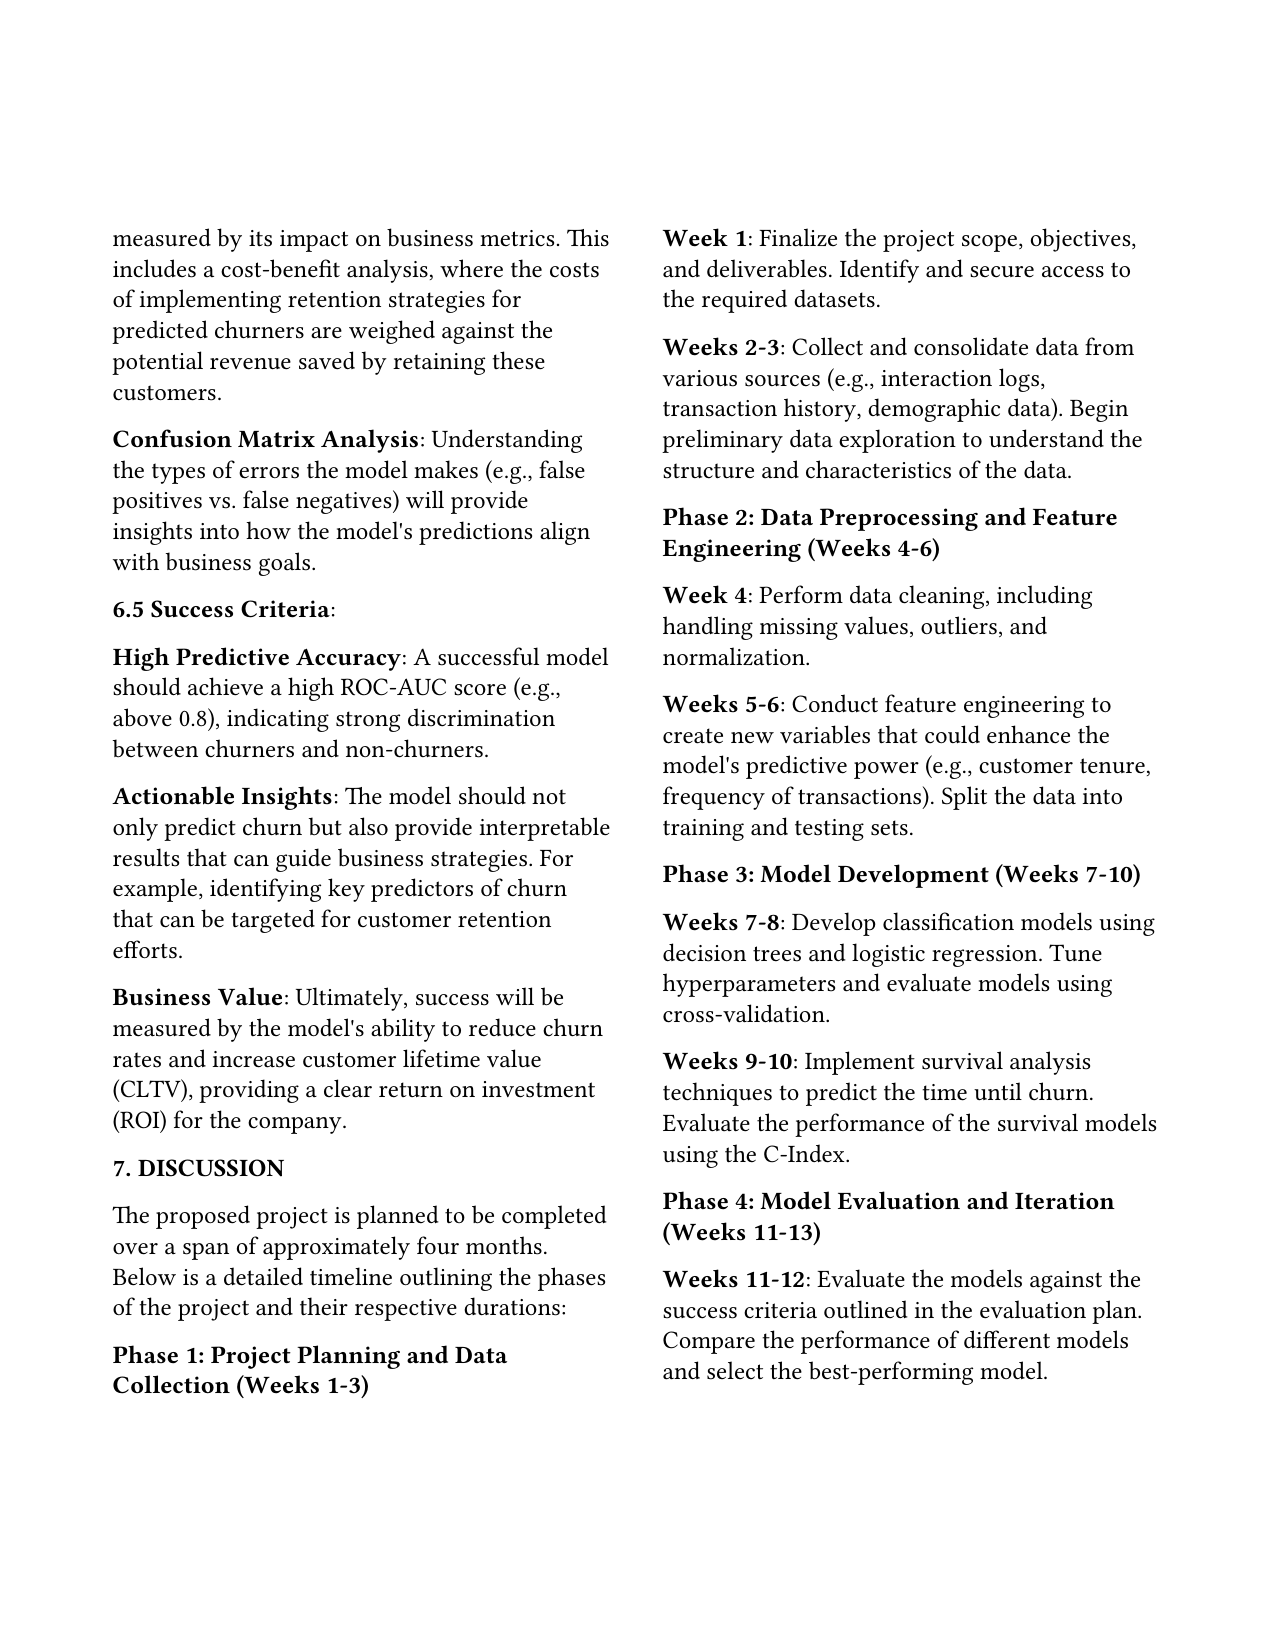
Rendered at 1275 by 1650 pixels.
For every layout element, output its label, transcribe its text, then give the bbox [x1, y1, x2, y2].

text 7. DISCUSSION [112, 1154, 612, 1182]
text Phase 4: Model Evaluation and Iteration (Weeks 11-13) [662, 1187, 1162, 1246]
text Weeks 2-3: Collect and consolidate data from various sources (e.g., interaction logs, transaction history, demographic data). Begin preliminary data exploration to understand the structure and characteristics of the data. [662, 333, 1162, 484]
text The proposed project is planned to be completed over a span of approximately four months. Below is a detailed timeline outlining the phases of the project and their respective durations: [112, 1201, 612, 1322]
text Phase 3: Model Development (Weeks 7-10) [662, 860, 1162, 889]
text Weeks 11-12: Evaluate the models against the success criteria outlined in the evaluation plan. Compare the performance of different models and select the best-performing model. [662, 1265, 1162, 1386]
text Actionable Insights: The model should not only predict churn but also provide interpretable results that can guide business strategies. For example, identifying key predictors of churn that can be targeted for customer retention efforts. [112, 782, 612, 964]
text Confusion Matrix Analysis: Understanding the types of errors the model makes (e.g., false positives vs. false negatives) will provide insights into how the model's predictions align with business goals. [112, 425, 612, 576]
text Week 1: Finalize the project scope, objectives, and deliverables. Identify and secure access to the required datasets. [662, 224, 1162, 314]
text Phase 2: Data Preprocessing and Feature Engineering (Weeks 4-6) [662, 503, 1162, 562]
text Weeks 7-8: Develop classification models using decision trees and logistic regression. Tune hyperparameters and evaluate models using cross-validation. [662, 908, 1162, 1028]
text Weeks 9-10: Implement survival analysis techniques to predict the time until churn. Evaluate the performance of the survival models using the C-Index. [662, 1047, 1162, 1168]
text Business Value: Ultimately, success will be measured by the model's ability to reduce churn rates and increase customer lifetime value (CLTV), providing a clear return on investment (ROI) for the company. [112, 983, 612, 1135]
text 6.5 Success Criteria: [112, 595, 612, 624]
text Phase 1: Project Planning and Data Collection (Weeks 1-3) [112, 1341, 612, 1400]
text Weeks 5-6: Conduct feature engineering to create new variables that could enhance the model's predictive power (e.g., customer tenure, frequency of transactions). Split the data into training and testing sets. [662, 690, 1162, 842]
text Week 4: Perform data cleaning, including handling missing values, outliers, and normalization. [662, 581, 1162, 671]
text High Predictive Accuracy: A successful model should achieve a high ROC-AUC score (e.g., above 0.8), indicating strong discrimination between churners and non-churners. [112, 643, 612, 763]
